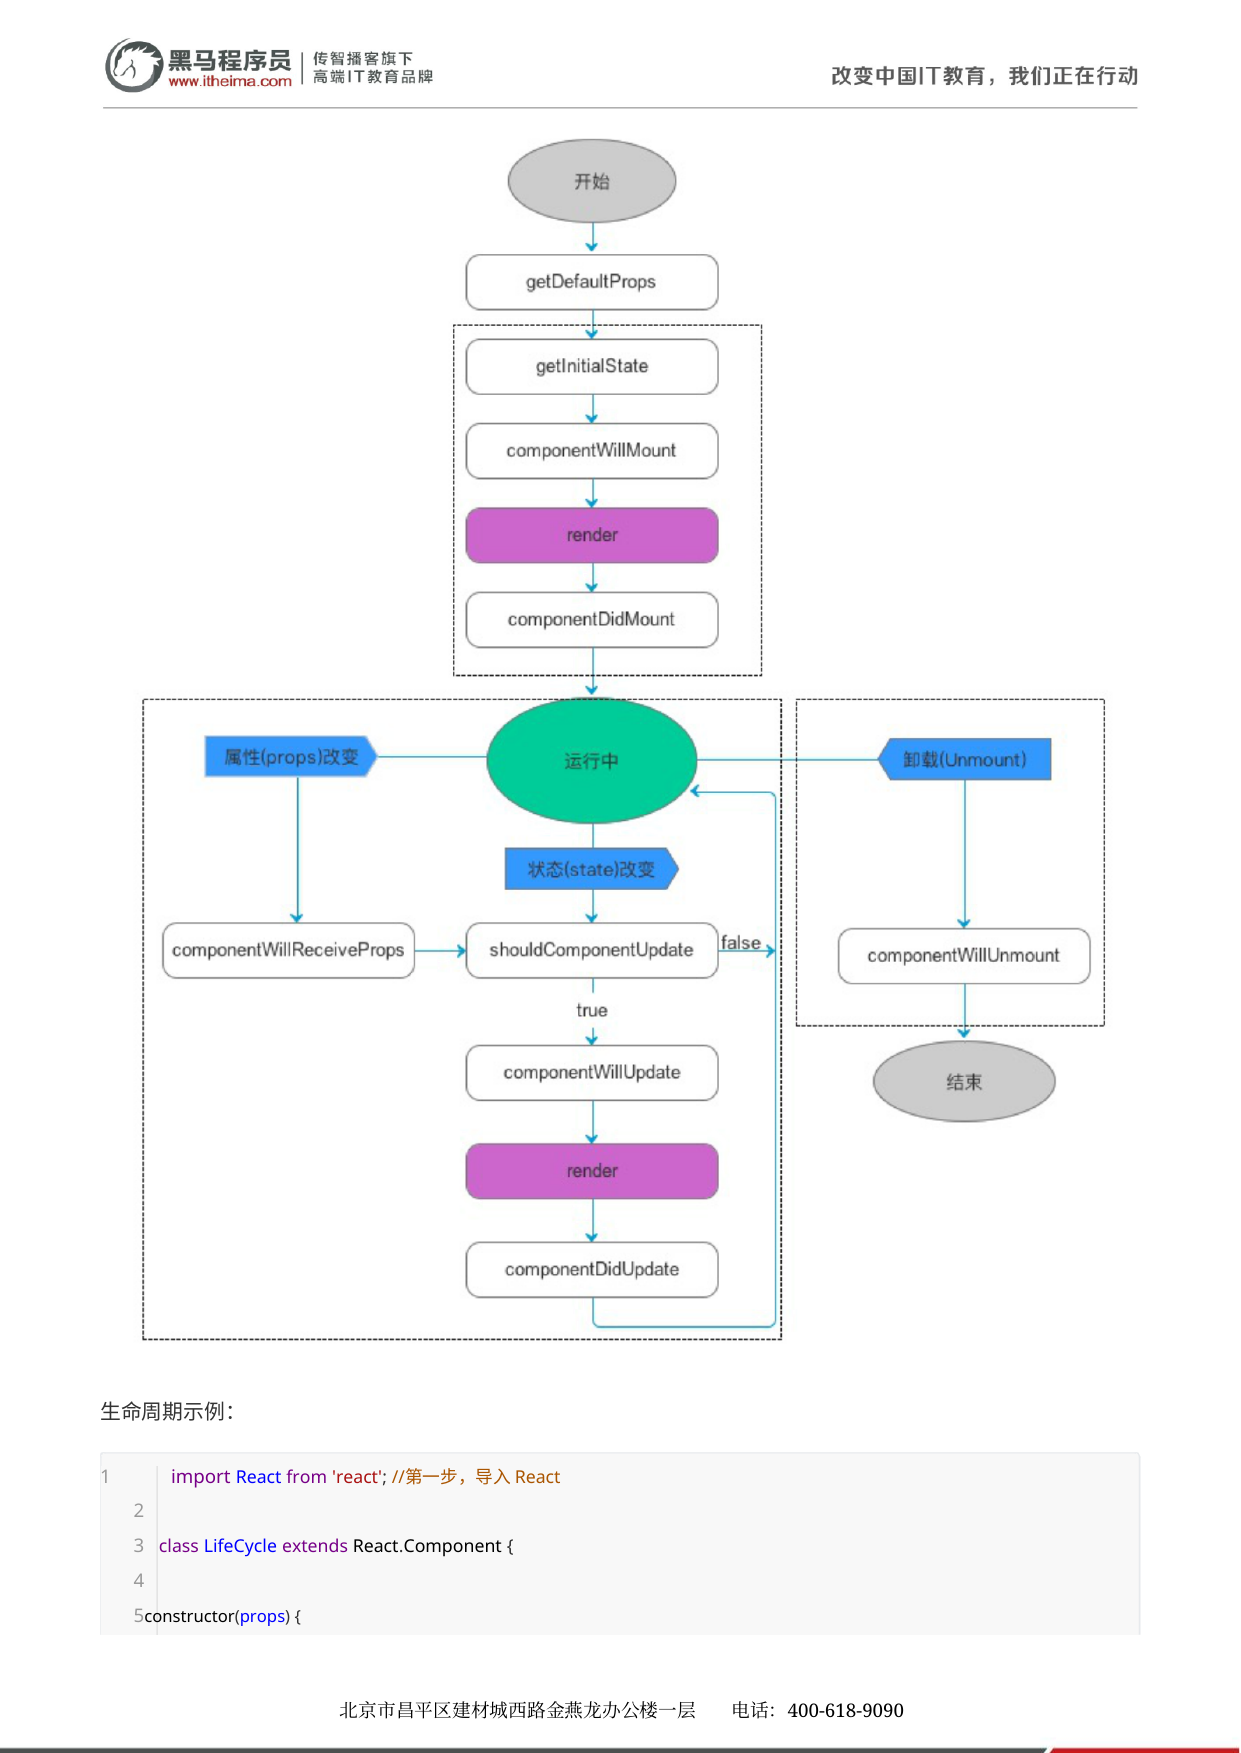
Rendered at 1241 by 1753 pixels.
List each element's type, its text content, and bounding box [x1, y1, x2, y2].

text 4 [133, 1567, 1090, 1593]
text 生命周期示例： [100, 1398, 1090, 1425]
picture [0, 1690, 1240, 1753]
text 3 class LifeCycle extends React.Component { [133, 1532, 1090, 1558]
text 2 [133, 1497, 1090, 1523]
text 5constructor(props) { [133, 1602, 1090, 1627]
picture [97, 1449, 1142, 1635]
text 北京市昌平区建材城西路金燕龙办公楼一层 电话：400-618-9090 [339, 1701, 1090, 1722]
picture [0, 0, 1240, 1382]
list import React from 'react'; //第一步，导入React [100, 1465, 1090, 1488]
